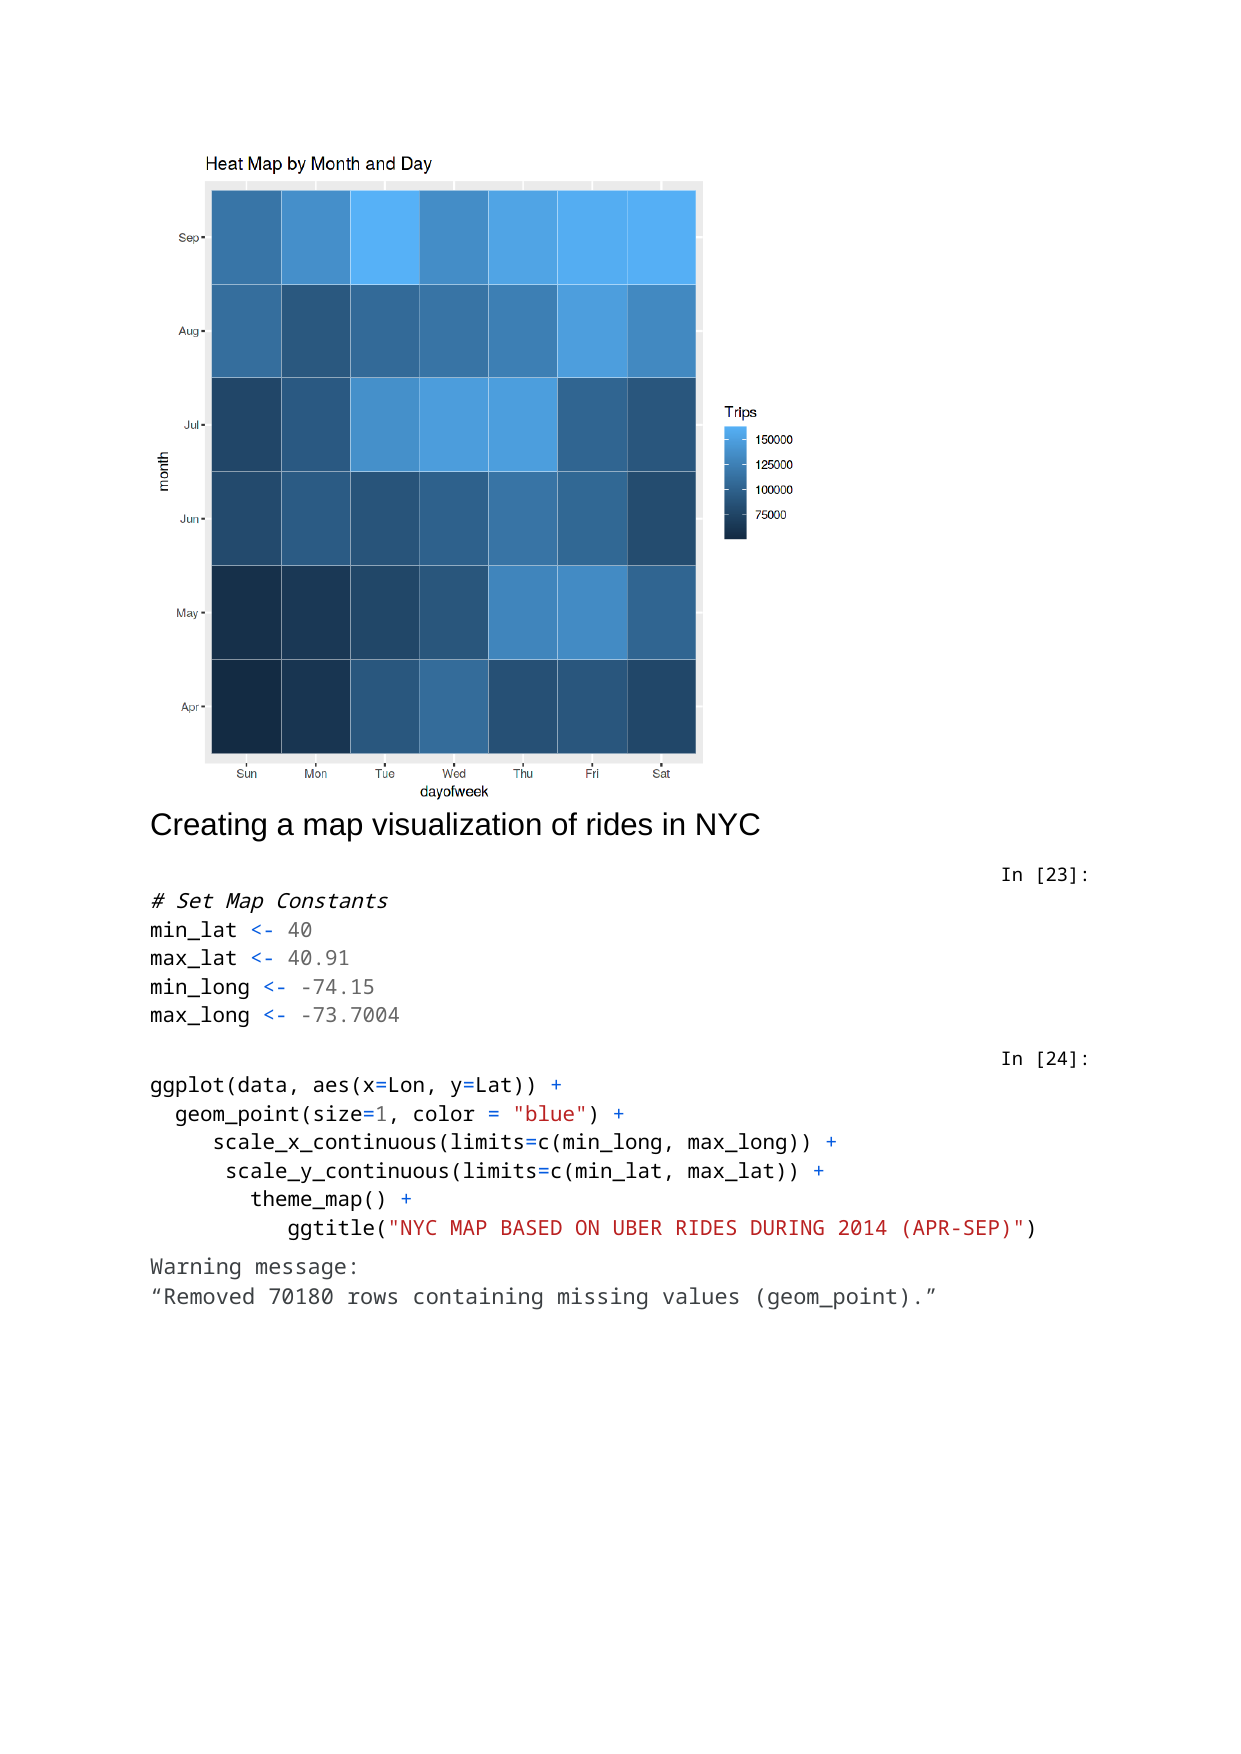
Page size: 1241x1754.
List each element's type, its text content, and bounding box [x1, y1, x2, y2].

text ggplot(data, aes(x=Lon, y=Lat)) + [150, 1071, 1090, 1099]
text scale_y_continuous(limits=c(min_lat, max_lat)) + [150, 1156, 1090, 1184]
text min_lat <- 40 [150, 915, 1090, 943]
text min_long <- -74.15 [150, 972, 1090, 1000]
text “Removed 70180 rows containing missing values (geom_point).” [150, 1281, 1090, 1311]
text geom_point(size=1, color = "blue") + [150, 1099, 1090, 1127]
text max_long <- -73.7004 [150, 1000, 1090, 1029]
text ggtitle("NYC MAP BASED ON UBER RIDES DURING 2014 (APR-SEP)") [150, 1213, 1090, 1241]
text In [23]: [150, 855, 1090, 887]
text scale_x_continuous(limits=c(min_long, max_long)) + [150, 1127, 1090, 1156]
text In [24]: [150, 1039, 1090, 1071]
text max_lat <- 40.91 [150, 943, 1090, 972]
text theme_map() + [150, 1184, 1090, 1213]
picture [150, 150, 807, 807]
text Warning message: [150, 1251, 1090, 1281]
text # Set Map Constants [150, 887, 1090, 915]
text Creating a map visualization of rides in NYC [150, 806, 1090, 842]
